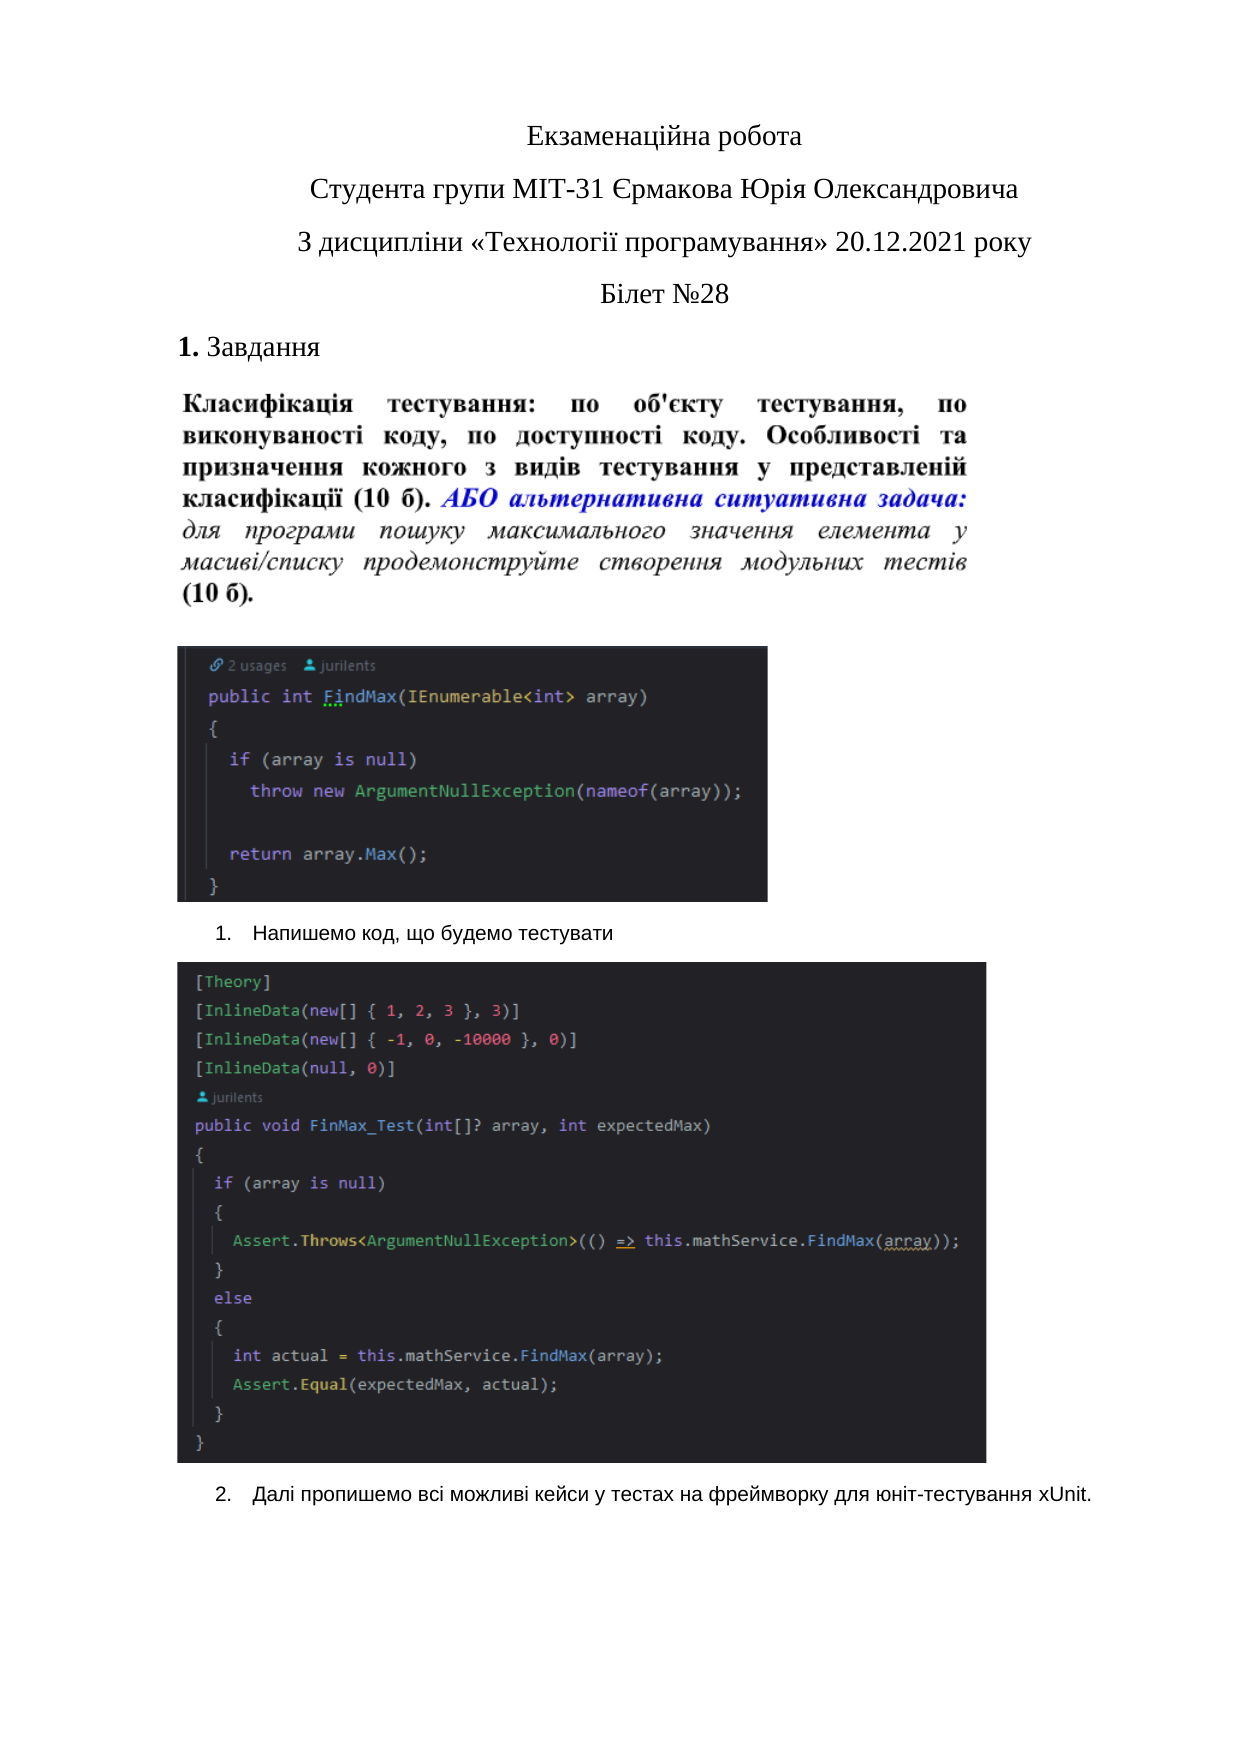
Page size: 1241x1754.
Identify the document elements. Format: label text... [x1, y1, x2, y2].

text Студента групи МІТ-31 Єрмакова Юрія Олександровича [177, 171, 1152, 204]
list Напишемо код, що будемо тестувати [215, 920, 1152, 944]
text З дисципліни «Технології програмування» 20.12.2021 року [177, 224, 1152, 257]
picture [177, 962, 987, 1463]
picture [177, 646, 768, 902]
list Далі пропишемо всі можливі кейси у тестах на фреймворку для юніт-тестування xUnit. [215, 1481, 1152, 1505]
text 1. Завдання [177, 329, 1152, 363]
text Білет №28 [177, 277, 1152, 310]
text Екзаменаційна робота [177, 118, 1152, 152]
picture [172, 382, 991, 613]
